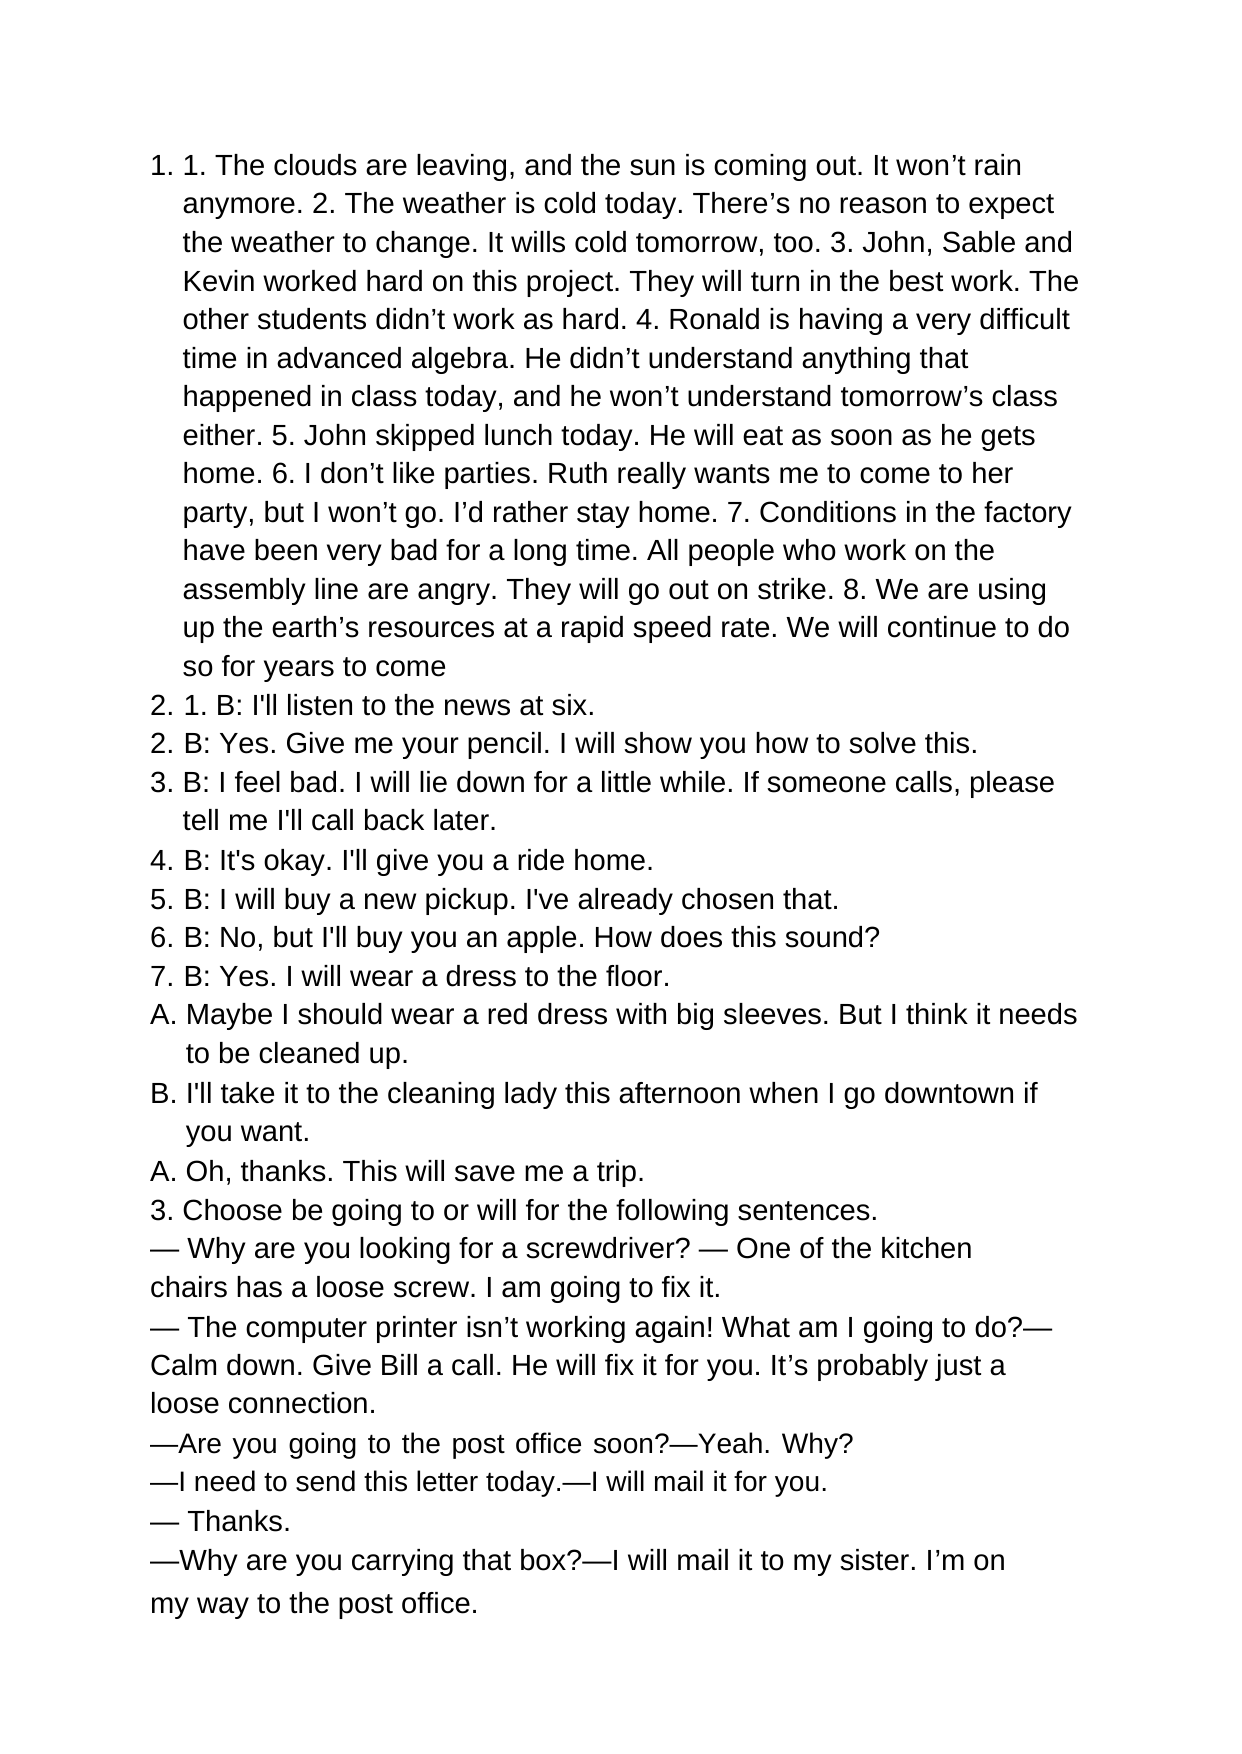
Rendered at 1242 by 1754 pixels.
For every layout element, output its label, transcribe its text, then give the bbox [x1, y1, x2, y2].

text —Are you going to the post office soon?—Yeah. Why? —I need to send this letter today.—I will mail it for you. [150, 1427, 854, 1498]
list B: I will buy a new pickup. I've already chosen that. [150, 882, 1092, 915]
list Maybe I should wear a red dress with big sleeves. But I think it needs to be cleaned up. [150, 997, 1079, 1069]
list Oh, thanks. This will save me a trip. [150, 1154, 1092, 1188]
text — The computer printer isn’t working again! What am I going to do?—Calm down. Give Bill a call. He will fix it for you. It’s probably just a loose connection. [150, 1310, 1083, 1420]
list B: Yes. I will wear a dress to the floor. [150, 959, 1092, 992]
list 1. The clouds are leaving, and the sun is coming out. It won’t rain anymore. 2. The weather is cold today. There’s no reason to expect the weather to change. It wills cold tomorrow, too. 3. John, Sable and Kevin worked hard on this project. They will turn in the best work. The other students didn’t work as hard. 4. Ronald is having a very difficult time in advanced algebra. He didn’t understand anything that happened in class today, and he won’t understand tomorrow’s class either. 5. John skipped lunch today. He will eat as soon as he gets home. 6. I don’t like parties. Ruth really wants me to come to her party, but I won’t go. I’d rather stay home. 7. Conditions in the factory have been very bad for a long time. All people who work on the assembly line are angry. They will go out on strike. 8. We are using up the earth’s resources at a rapid speed rate. We will continue to do so for years to come [150, 148, 1087, 683]
text 3. Choose be going to or will for the following sentences. [150, 1193, 1092, 1227]
list B: Yes. Give me your pencil. I will show you how to solve this. [150, 726, 1092, 760]
list B: I feel bad. I will lie down for a little while. If someone calls, please tell me I'll call back later. [150, 765, 1056, 836]
list B: It's okay. I'll give you a ride home. [150, 843, 1092, 877]
text — Thanks. [150, 1504, 1092, 1537]
list 1. B: I'll listen to the news at six. [150, 688, 1092, 721]
text — Why are you looking for a screwdriver? — One of the kitchen chairs has a loose screw. I am going to fix it. [150, 1232, 1058, 1303]
text —Why are you carrying that box?—I will mail it to my sister. I’m on my way to the post office. [150, 1542, 1050, 1619]
list B: No, but I'll buy you an apple. How does this sound? [150, 920, 1092, 954]
list I'll take it to the cleaning lady this afternoon when I go downtown if you want. [150, 1076, 1039, 1148]
